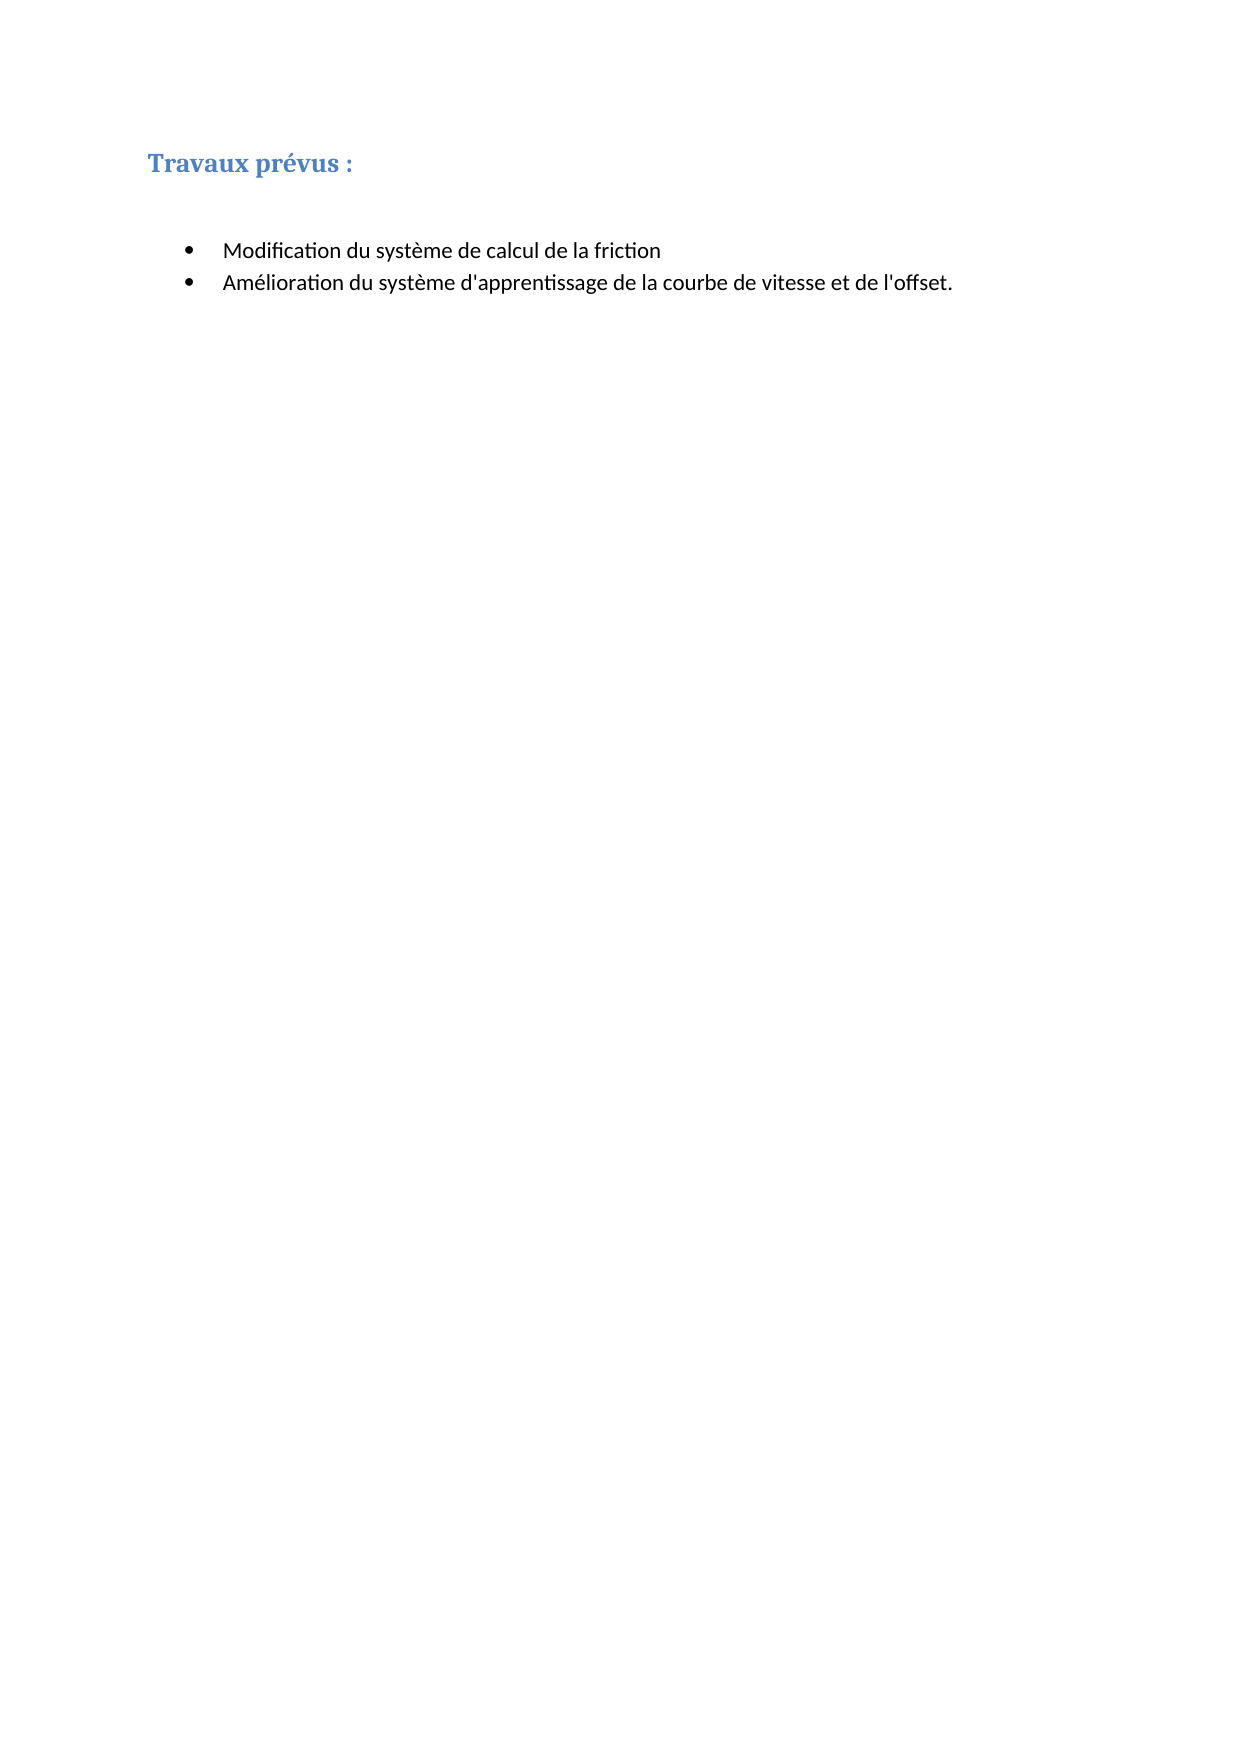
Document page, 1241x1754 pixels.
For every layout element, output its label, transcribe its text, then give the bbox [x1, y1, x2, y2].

list Modification du système de calcul de la friction [148, 236, 1093, 264]
subtitle Travaux prévus : [148, 148, 1093, 179]
list Amélioration du système d'apprentissage de la courbe de vitesse et de l'offset. [148, 268, 1093, 297]
